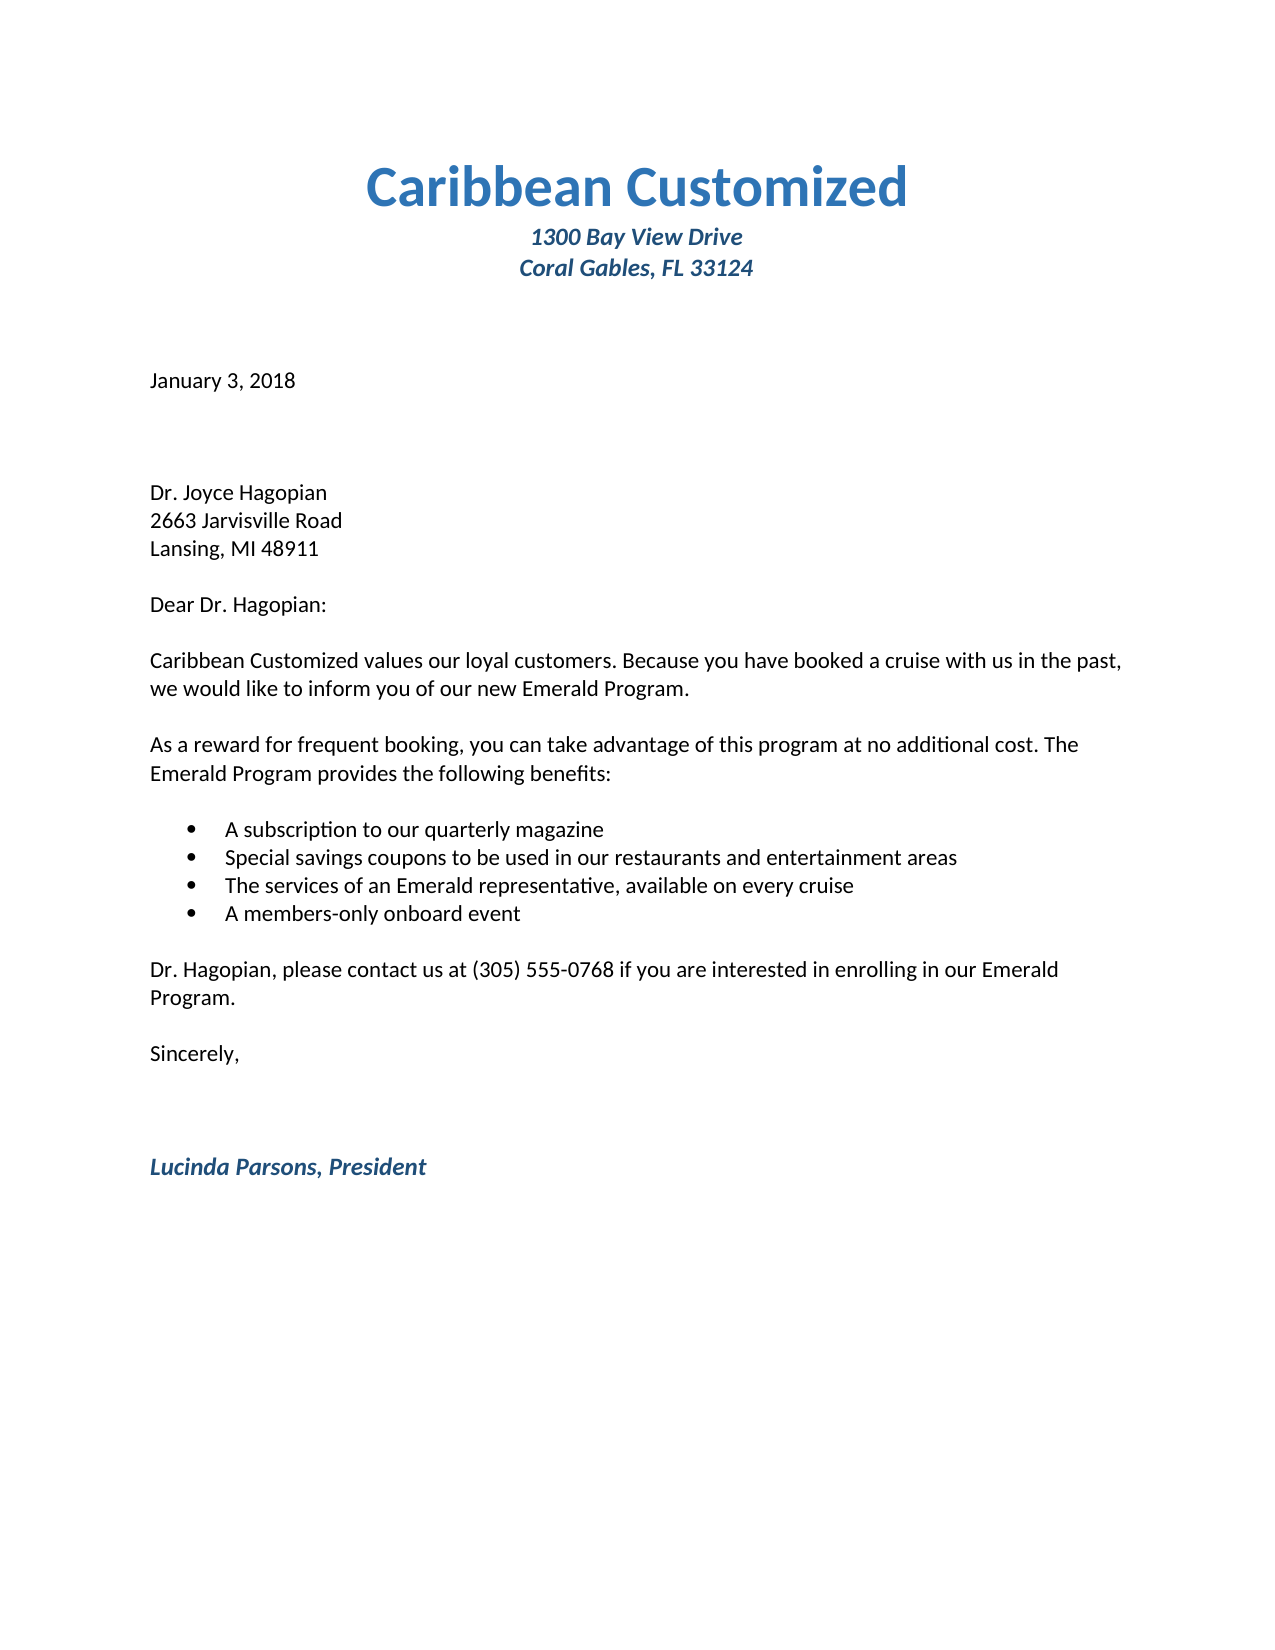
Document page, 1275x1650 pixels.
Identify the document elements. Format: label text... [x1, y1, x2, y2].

text Sincerely, [150, 1039, 1125, 1067]
text Coral Gables, FL 33124 [150, 252, 1125, 282]
list Special savings coupons to be used in our restaurants and entertainment areas [187, 843, 1125, 871]
list The services of an Emerald representative, available on every cruise [187, 871, 1125, 899]
text Lansing, MI 48911 [150, 534, 1125, 562]
text Caribbean Customized values our loyal customers. Because you have booked a cruise with us in the past, we would like to inform you of our new Emerald Program. [150, 647, 1125, 703]
text Dear Dr. Hagopian: [150, 591, 1125, 618]
text Caribbean Customized [150, 150, 1125, 221]
text Dr. Hagopian, please contact us at (305) 555-0768 if you are interested in enrolling in our Emerald Program. [150, 955, 1125, 1011]
text January 3, 2018 [150, 366, 1125, 394]
list A subscription to our quarterly magazine [187, 815, 1125, 843]
text Dr. Joyce Hagopian [150, 478, 1125, 506]
text Lucinda Parsons, President [150, 1151, 1125, 1181]
text 2663 Jarvisville Road [150, 506, 1125, 534]
text 1300 Bay View Drive [150, 221, 1125, 252]
list A members-only onboard event [187, 899, 1125, 927]
text As a reward for frequent booking, you can take advantage of this program at no additional cost. The Emerald Program provides the following benefits: [150, 731, 1125, 787]
